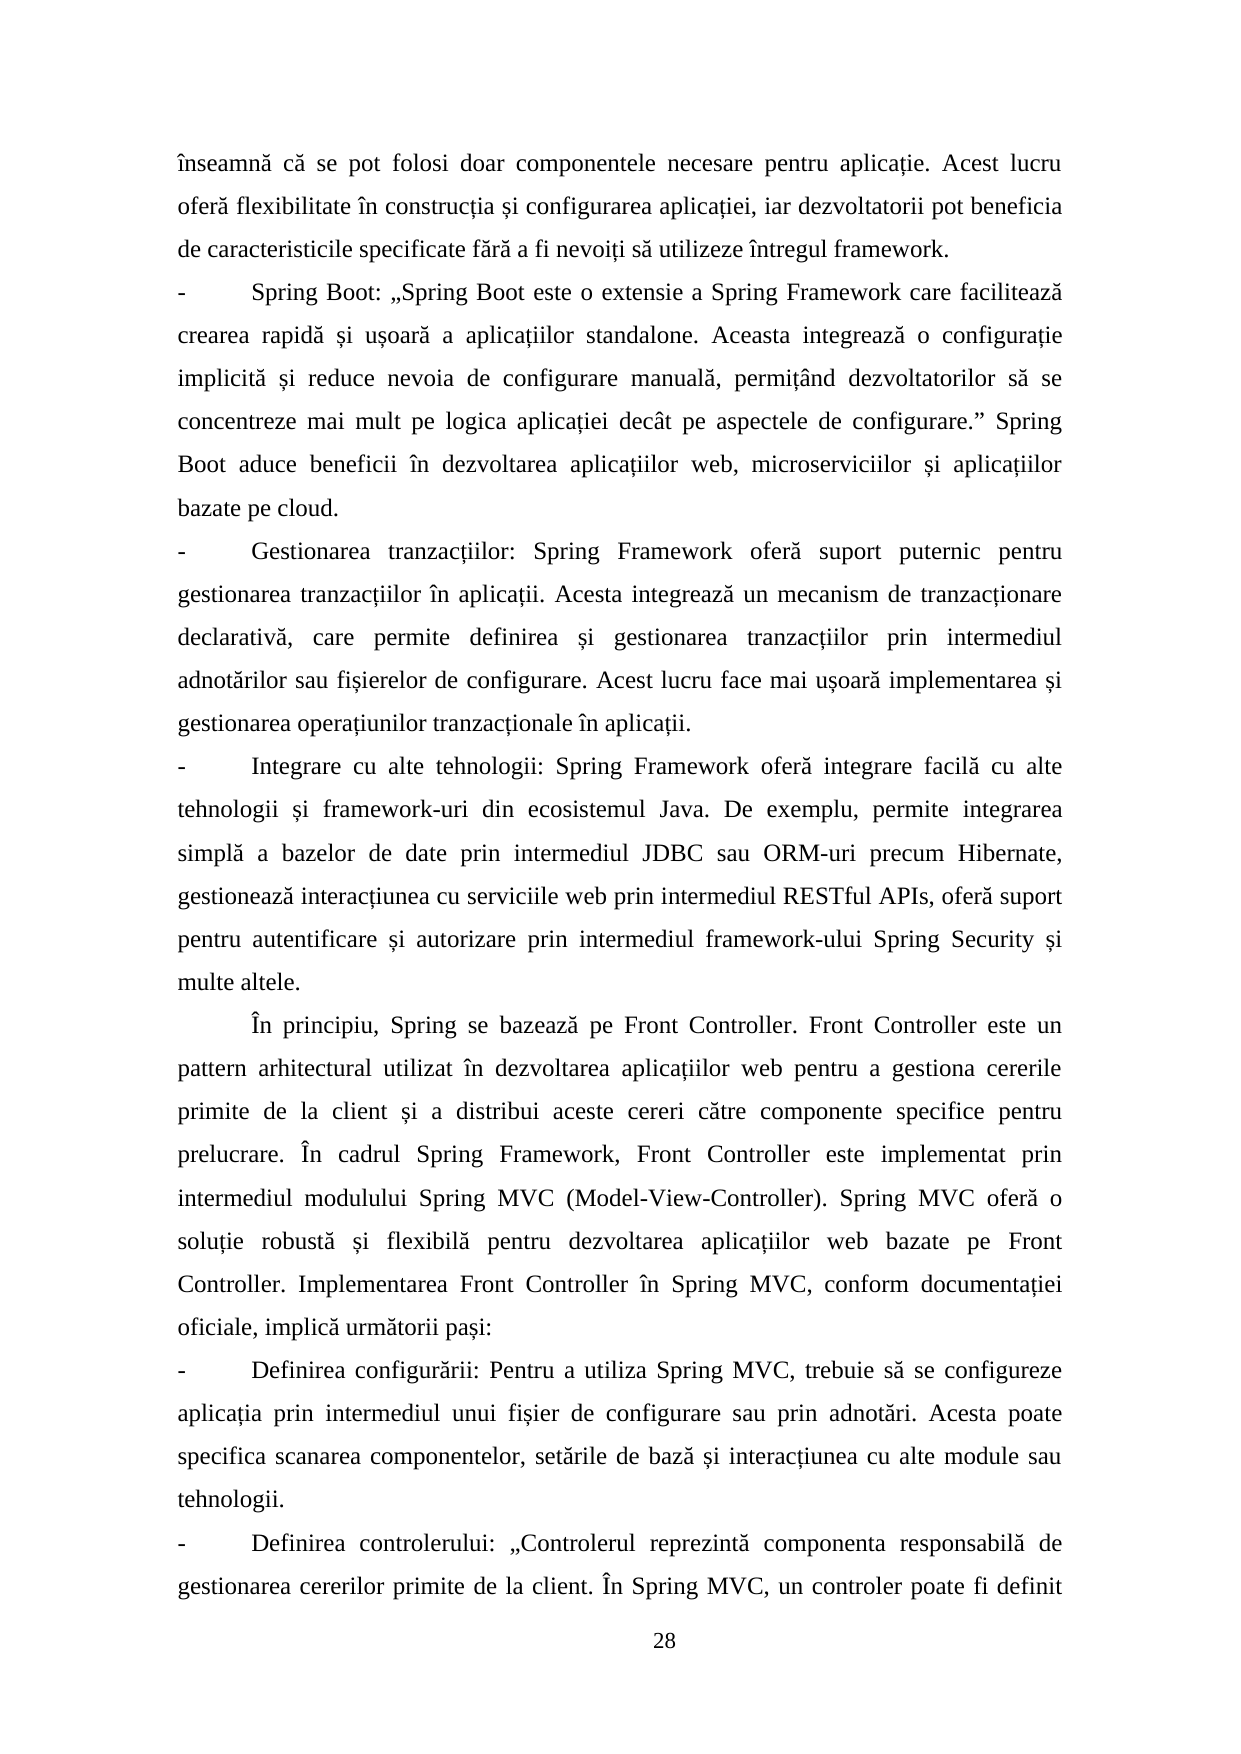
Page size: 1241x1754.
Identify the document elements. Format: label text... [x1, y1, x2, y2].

text În principiu, Spring se bazează pe Front Controller. Front Controller este un pattern arhitectural utilizat în dezvoltarea aplicațiilor web pentru a gestiona cererile primite de la client și a distribui aceste cereri către componente specifice pentru prelucrare. În cadrul Spring Framework, Front Controller este implementat prin intermediul modulului Spring MVC (Model-View-Controller). Spring MVC oferă o soluție robustă și flexibilă pentru dezvoltarea aplicațiilor web bazate pe Front Controller. Implementarea Front Controller în Spring MVC, conform documentației oficiale, implică următorii pași: [177, 1010, 1063, 1341]
text - Spring Boot: „Spring Boot este o extensie a Spring Framework care facilitează crearea rapidă și ușoară a aplicațiilor standalone. Aceasta integrează o configurație implicită și reduce nevoia de configurare manuală, permițând dezvoltatorilor să se concentreze mai mult pe logica aplicației decât pe aspectele de configurare.” Spring Boot aduce beneficii în dezvoltarea aplicațiilor web, microserviciilor și aplicațiilor bazate pe cloud. [177, 277, 1063, 521]
text - Gestionarea tranzacțiilor: Spring Framework oferă suport puternic pentru gestionarea tranzacțiilor în aplicații. Acesta integrează un mecanism de tranzacționare declarativă, care permite definirea și gestionarea tranzacțiilor prin intermediul adnotărilor sau fișierelor de configurare. Acest lucru face mai ușoară implementarea și gestionarea operațiunilor tranzacționale în aplicații. [177, 536, 1063, 737]
text - Definirea configurării: Pentru a utiliza Spring MVC, trebuie să se configureze aplicația prin intermediul unui fișier de configurare sau prin adnotări. Acesta poate specifica scanarea componentelor, setările de bază și interacțiunea cu alte module sau tehnologii. [177, 1355, 1063, 1513]
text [177, 148, 1063, 263]
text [177, 1528, 1063, 1599]
text - Integrare cu alte tehnologii: Spring Framework oferă integrare facilă cu alte tehnologii și framework-uri din ecosistemul Java. De exemplu, permite integrarea simplă a bazelor de date prin intermediul JDBC sau ORM-uri precum Hibernate, gestionează interacțiunea cu serviciile web prin intermediul RESTful APIs, oferă suport pentru autentificare și autorizare prin intermediul framework-ului Spring Security și multe altele. [177, 751, 1063, 996]
